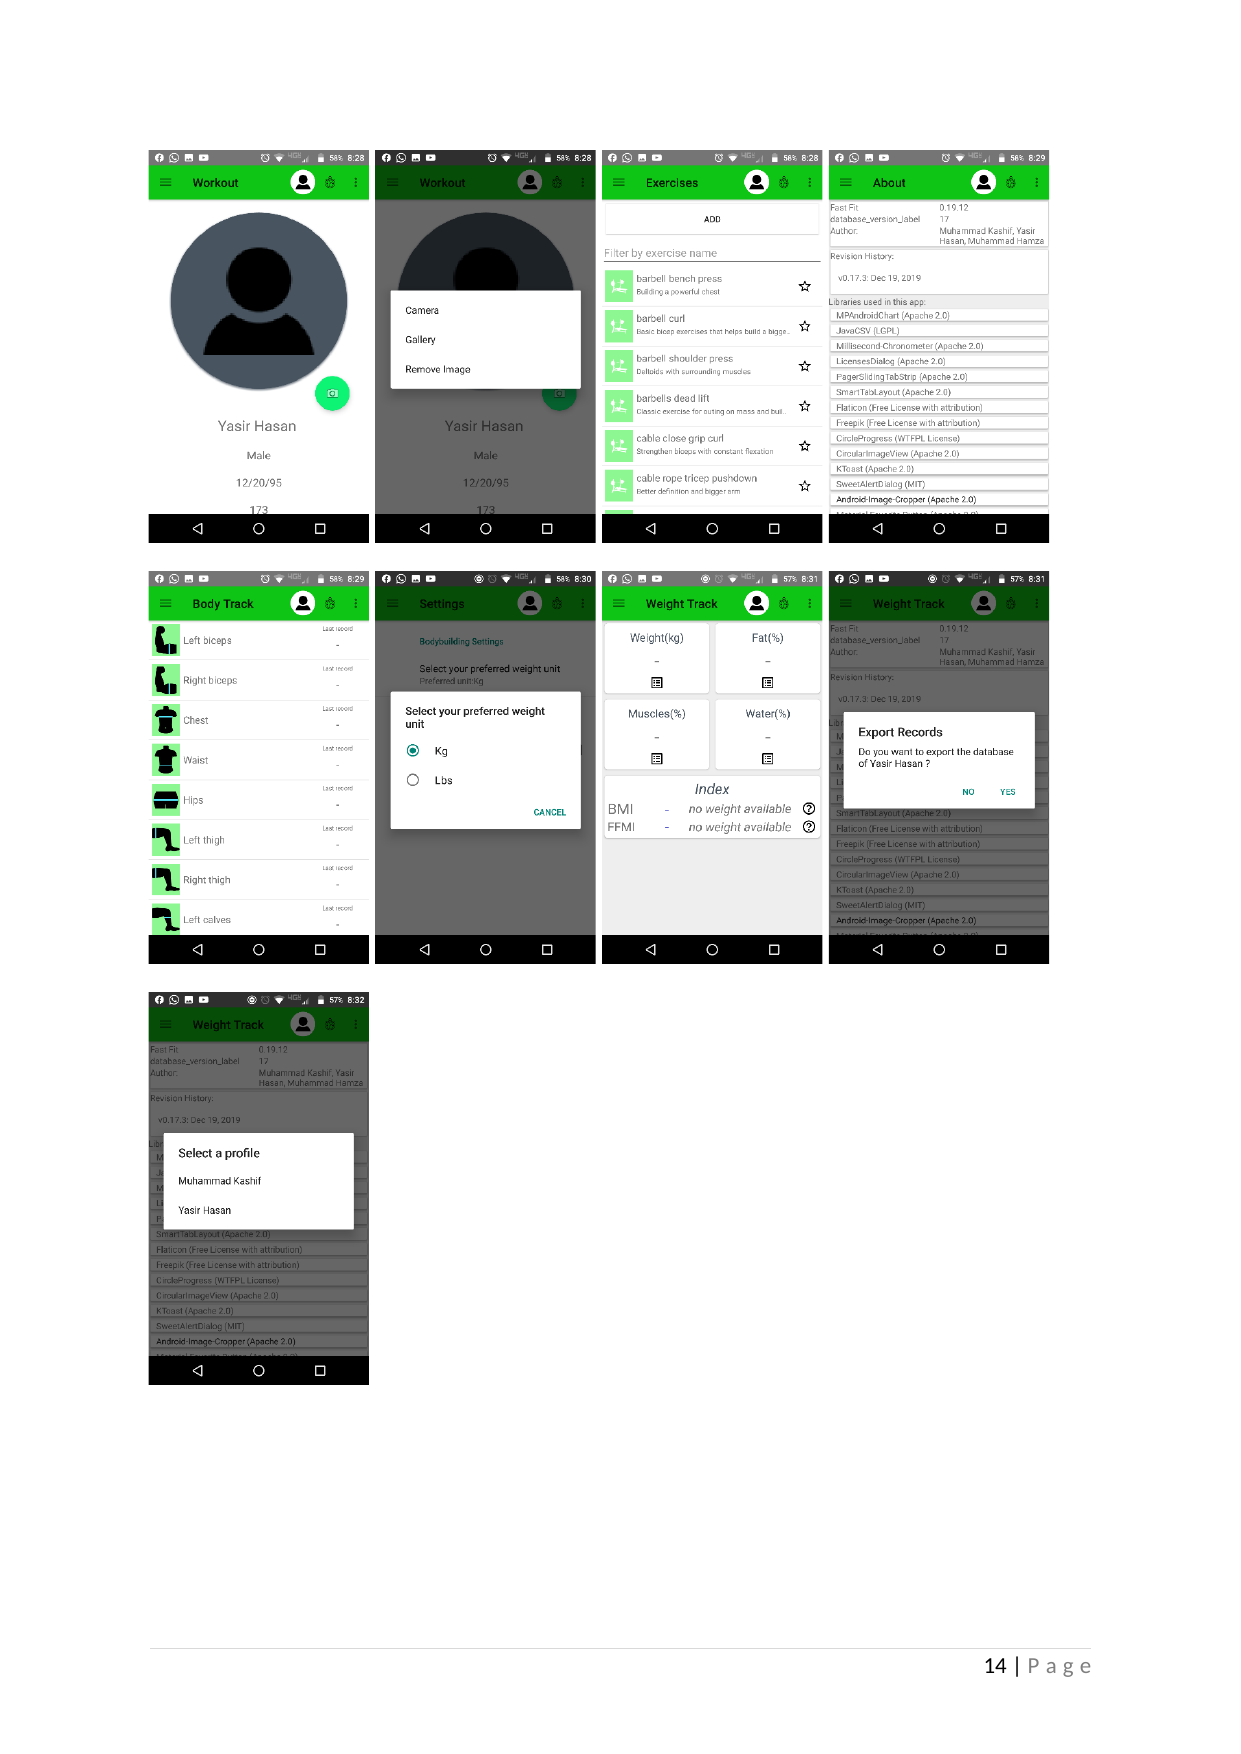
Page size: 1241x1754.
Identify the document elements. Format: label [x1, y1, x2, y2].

picture [148, 992, 369, 1385]
picture [375, 571, 596, 964]
picture [602, 150, 823, 543]
picture [602, 571, 823, 964]
picture [828, 150, 1050, 543]
picture [375, 150, 596, 543]
picture [828, 571, 1050, 964]
picture [148, 150, 369, 543]
picture [148, 571, 369, 964]
